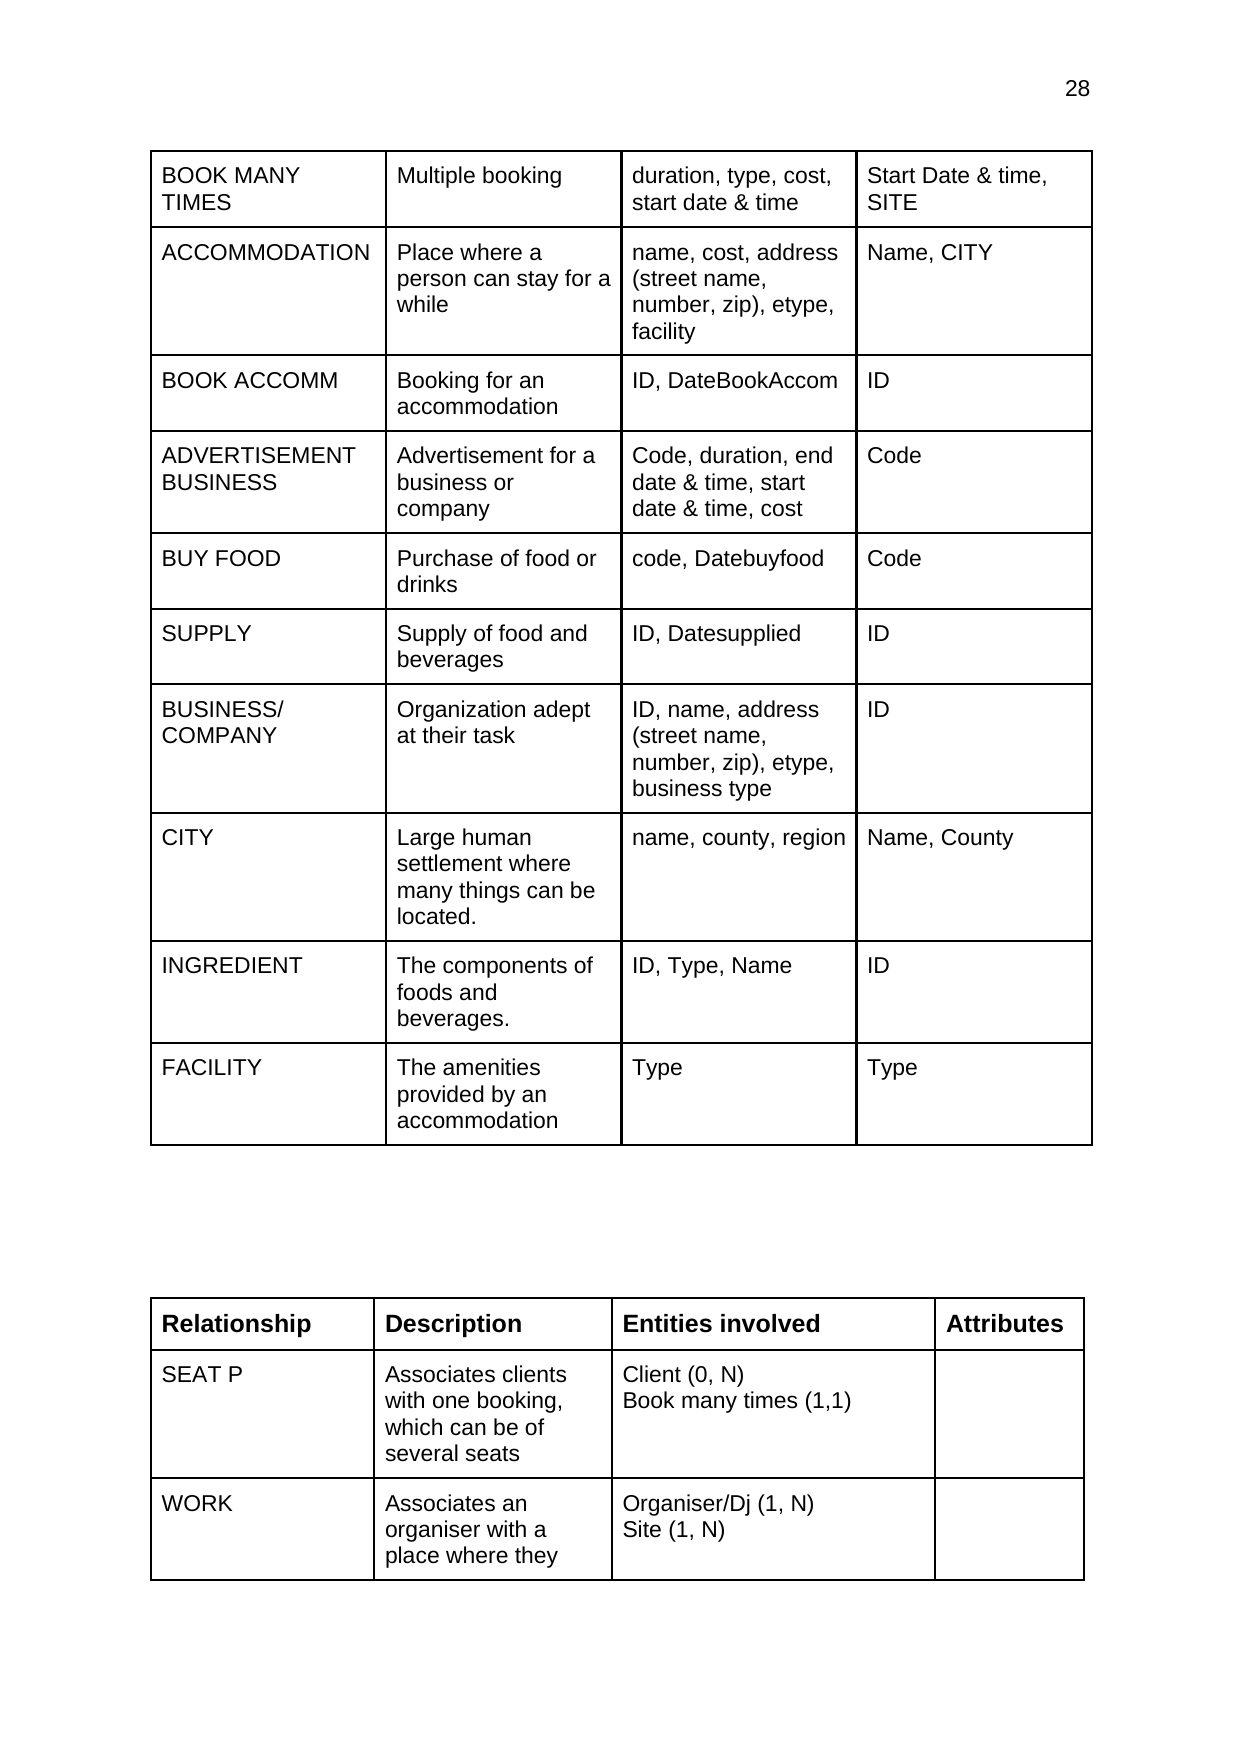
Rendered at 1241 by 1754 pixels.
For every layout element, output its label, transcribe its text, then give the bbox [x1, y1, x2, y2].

table_cell Name, CITY [858, 228, 1091, 354]
table_cell [936, 1351, 1083, 1477]
table_cell ID [858, 942, 1091, 1042]
table_cell ADVERTISEMENT BUSINESS [152, 432, 385, 532]
table_cell BOOK MANY TIMES [152, 152, 385, 226]
table_cell Large human settlement where many things can be located. [387, 814, 620, 940]
table_cell Multiple booking [387, 152, 620, 226]
table_cell duration, type, cost, start date & time [623, 152, 855, 226]
table_header Entities involved [613, 1299, 934, 1349]
table_cell Code [858, 432, 1091, 532]
table_cell BUSINESS/COMPANY [152, 685, 385, 812]
table_cell ID, name, address (street name, number, zip), etype, business type [623, 685, 855, 812]
table_cell Code, duration, end date & time, start date & time, cost [623, 432, 855, 532]
table_cell The components of foods and beverages. [387, 942, 620, 1042]
table_cell name, county, region [623, 814, 855, 940]
table_cell FACILITY [152, 1044, 385, 1144]
table_cell Type [623, 1044, 855, 1144]
table_cell [936, 1479, 1083, 1579]
table_cell Name, County [858, 814, 1091, 940]
table_cell WORK [152, 1479, 373, 1579]
table_cell ID, DateBookAccom [623, 356, 855, 430]
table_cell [375, 1479, 611, 1579]
table_cell ID, Type, Name [623, 942, 855, 1042]
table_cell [613, 1479, 934, 1579]
table_header Description [375, 1299, 611, 1349]
table_cell ID [858, 356, 1091, 430]
table_cell Purchase of food or drinks [387, 534, 620, 608]
table_cell Associates clients with one booking, which can be of several seats [375, 1351, 611, 1477]
table_cell INGREDIENT [152, 942, 385, 1042]
table_cell Place where a person can stay for a while [387, 228, 620, 354]
table_cell code, Datebuyfood [623, 534, 855, 608]
table_cell Code [858, 534, 1091, 608]
table_cell Advertisement for a business or company [387, 432, 620, 532]
table_header Attributes [936, 1299, 1083, 1349]
table_cell CITY [152, 814, 385, 940]
table_cell BUY FOOD [152, 534, 385, 608]
table_cell ID [858, 610, 1091, 683]
table_cell Organization adept at their task [387, 685, 620, 812]
table_cell Start Date & time, SITE [858, 152, 1091, 226]
table_cell ACCOMMODATION [152, 228, 385, 354]
table_cell ID [858, 685, 1091, 812]
table_cell Booking for an accommodation [387, 356, 620, 430]
table_cell Client (0, N) Book many times (1,1) [613, 1351, 934, 1477]
table_cell SUPPLY [152, 610, 385, 683]
table_header Relationship [152, 1299, 373, 1349]
table_cell BOOK ACCOMM [152, 356, 385, 430]
table_cell ID, Datesupplied [623, 610, 855, 683]
table_cell name, cost, address (street name, number, zip), etype, facility [623, 228, 855, 354]
table_cell SEAT P [152, 1351, 373, 1477]
table_cell Supply of food and beverages [387, 610, 620, 683]
table_cell The amenities provided by an accommodation [387, 1044, 620, 1144]
table_cell Type [858, 1044, 1091, 1144]
